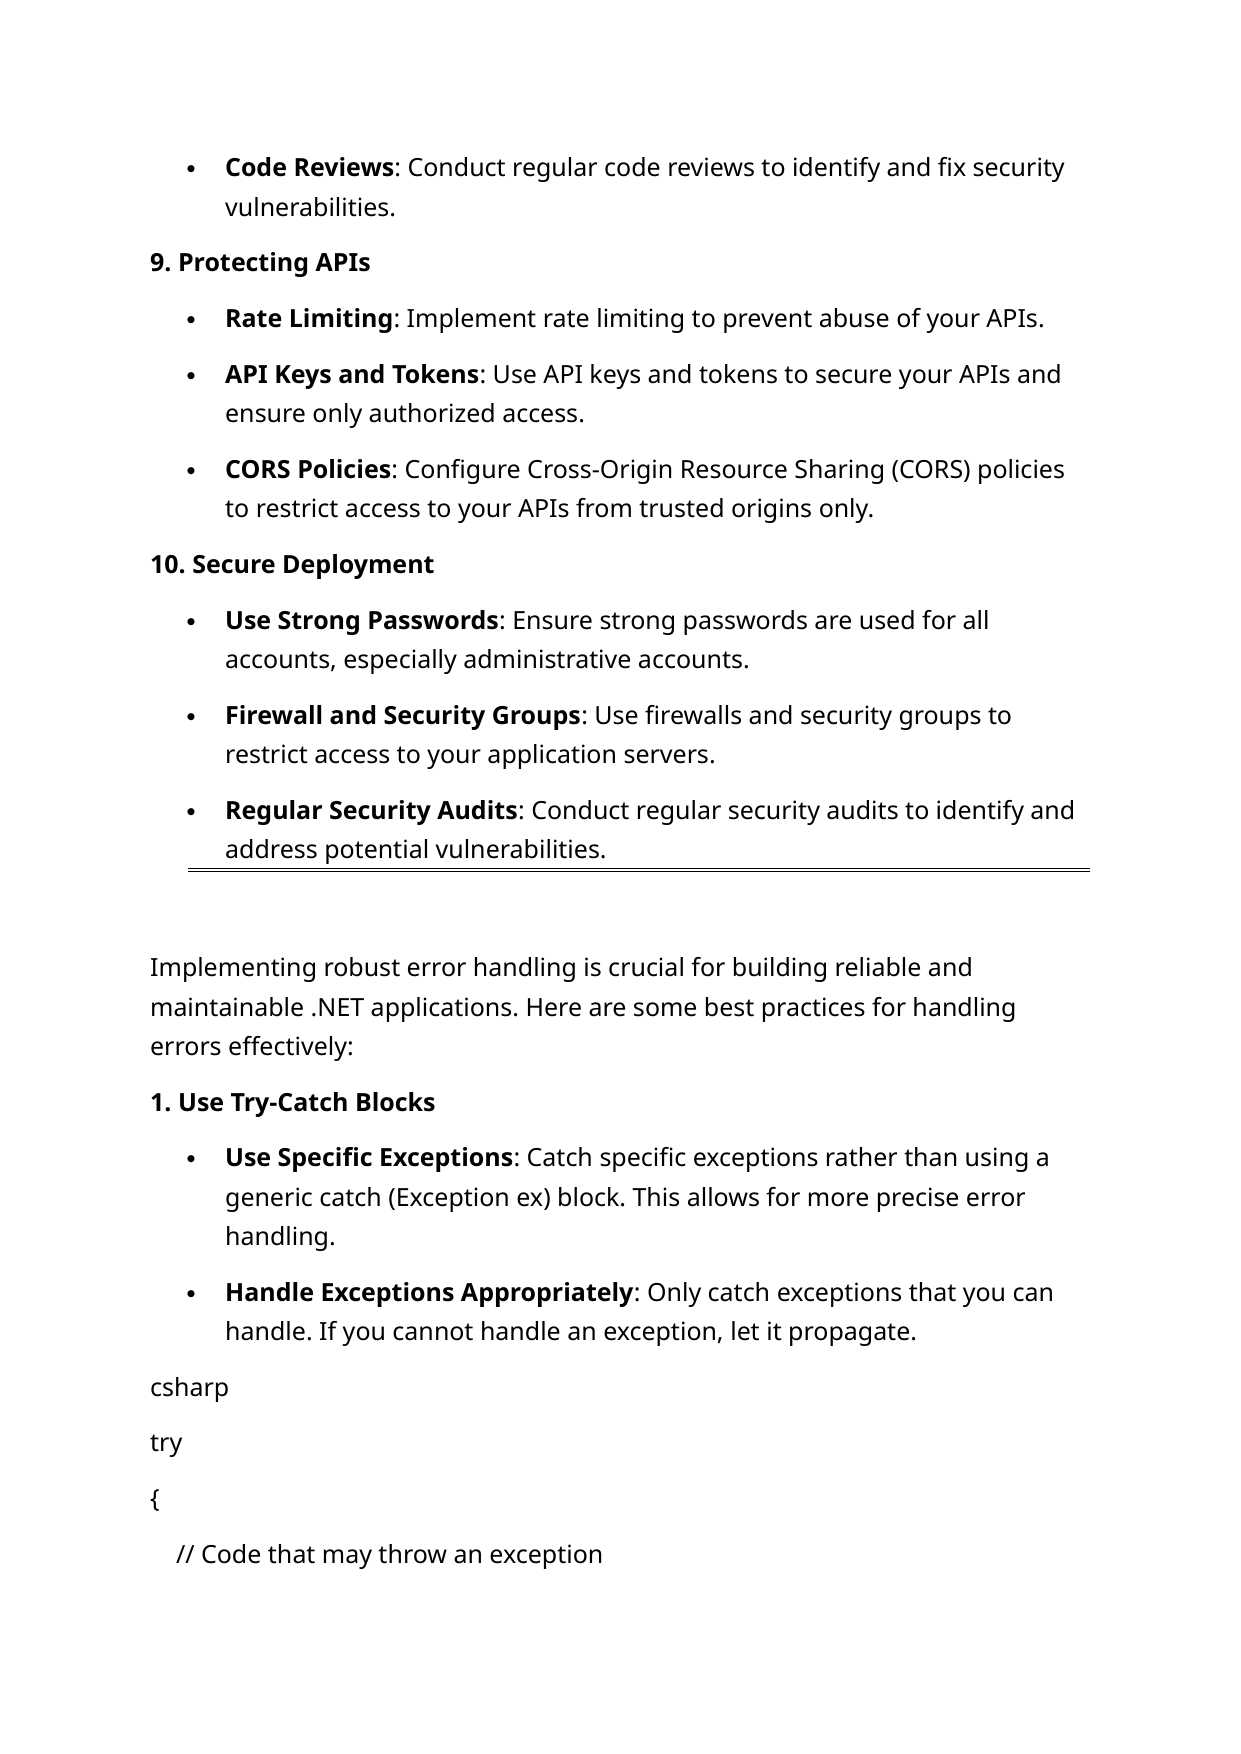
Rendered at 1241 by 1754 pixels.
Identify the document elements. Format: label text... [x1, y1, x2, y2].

list Regular Security Audits: Conduct regular security audits to identify and address potential vulnerabilities. [187, 792, 1090, 872]
text { [150, 1481, 1090, 1515]
list CORS Policies: Configure Cross-Origin Resource Sharing (CORS) policies to restrict access to your APIs from trusted origins only. [187, 452, 1090, 525]
text try [150, 1425, 1090, 1459]
list Use Specific Exceptions: Catch specific exceptions rather than using a generic catch (Exception ex) block. This allows for more precise error handling. [187, 1140, 1090, 1252]
text // Code that may throw an exception [150, 1537, 1090, 1571]
list API Keys and Tokens: Use API keys and tokens to secure your APIs and ensure only authorized access. [187, 357, 1090, 430]
list Use Strong Passwords: Ensure strong passwords are used for all accounts, especially administrative accounts. [187, 602, 1090, 676]
list Handle Exceptions Appropriately: Only catch exceptions that you can handle. If you cannot handle an exception, let it propagate. [187, 1274, 1090, 1347]
list Code Reviews: Conduct regular code reviews to identify and fix security vulnerabilities. [187, 150, 1090, 223]
list Rate Limiting: Implement rate limiting to prevent abuse of your APIs. [187, 301, 1090, 335]
text 1. Use Try-Catch Blocks [150, 1084, 1090, 1118]
text 10. Secure Deployment [150, 547, 1090, 581]
text Implementing robust error handling is crucial for building reliable and maintainable .NET applications. Here are some best practices for handling errors effectively: [150, 950, 1090, 1062]
text 9. Protecting APIs [150, 245, 1090, 279]
text csharp [150, 1369, 1090, 1403]
list Firewall and Security Groups: Use firewalls and security groups to restrict access to your application servers. [187, 697, 1090, 771]
